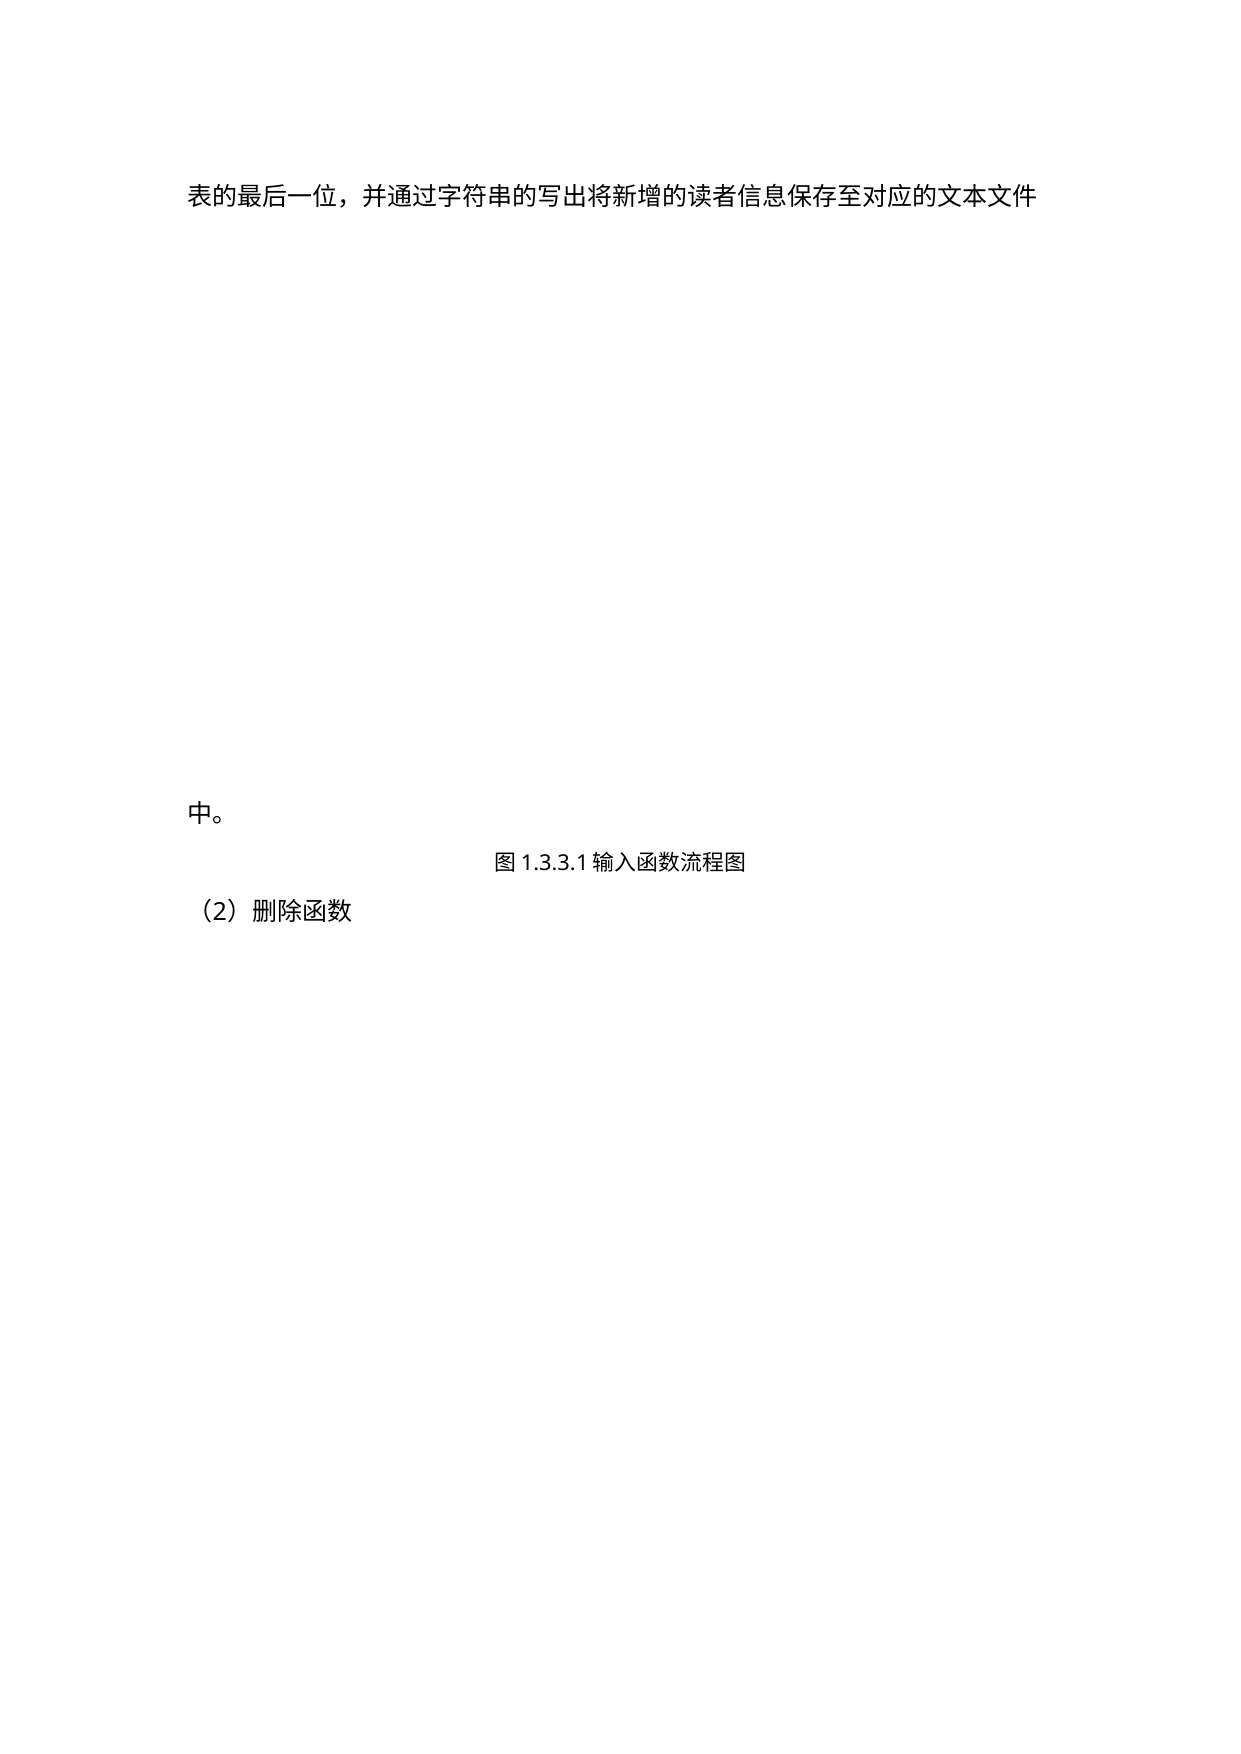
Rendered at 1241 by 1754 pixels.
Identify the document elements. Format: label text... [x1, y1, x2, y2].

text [187, 162, 1053, 844]
text 图1.3.3.1输入函数流程图 [187, 844, 1053, 877]
text （2）删除函数 [187, 877, 1053, 942]
